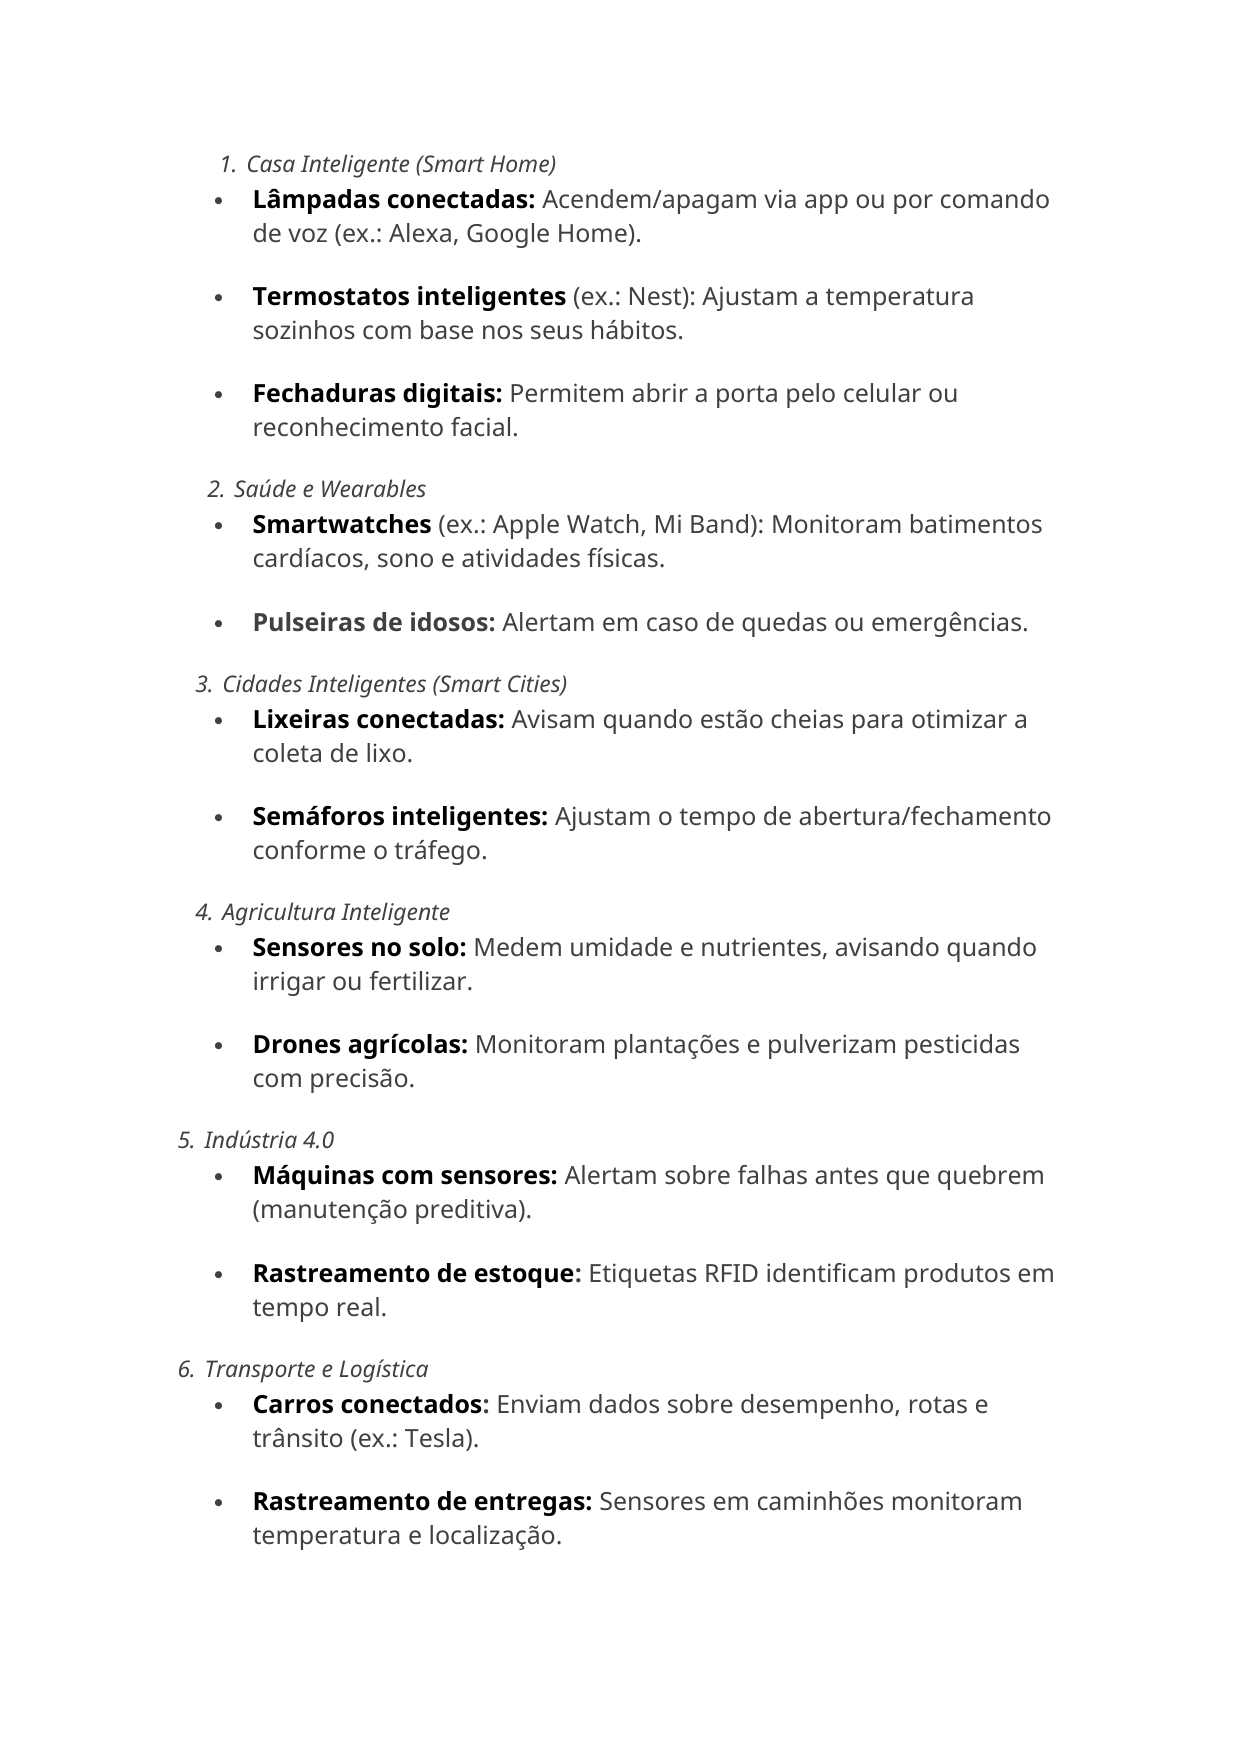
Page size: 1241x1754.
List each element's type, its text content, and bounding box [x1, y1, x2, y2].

list Máquinas com sensores: Alertam sobre falhas antes que quebrem (manutenção preditiva). [215, 1158, 1063, 1226]
list Fechaduras digitais: Permitem abrir a porta pelo celular ou reconhecimento facial. [215, 376, 1063, 444]
list Smartwatches (ex.: Apple Watch, Mi Band): Monitoram batimentos cardíacos, sono e atividades físicas. [215, 507, 1063, 575]
list Semáforos inteligentes: Ajustam o tempo de abertura/fechamento conforme o tráfego. [215, 798, 1063, 867]
subtitle 3. Cidades Inteligentes (Smart Cities) [177, 667, 1063, 699]
subtitle 4. Agricultura Inteligente [177, 896, 1063, 927]
subtitle 1. Casa Inteligente (Smart Home) [177, 148, 1063, 179]
list Pulseiras de idosos: Alertam em caso de quedas ou emergências. [215, 604, 1063, 638]
subtitle 2. Saúde e Wearables [177, 473, 1063, 504]
list Rastreamento de entregas: Sensores em caminhões monitoram temperatura e localização. [215, 1483, 1063, 1552]
list Rastreamento de estoque: Etiquetas RFID identificam produtos em tempo real. [215, 1255, 1063, 1323]
list Lixeiras conectadas: Avisam quando estão cheias para otimizar a coleta de lixo. [215, 701, 1063, 769]
list Sensores no solo: Medem umidade e nutrientes, avisando quando irrigar ou fertilizar. [215, 929, 1063, 998]
list Drones agrícolas: Monitoram plantações e pulverizam pesticidas com precisão. [215, 1027, 1063, 1095]
subtitle 5. Indústria 4.0 [177, 1124, 1063, 1155]
list Carros conectados: Enviam dados sobre desempenho, rotas e trânsito (ex.: Tesla). [215, 1386, 1063, 1454]
list Termostatos inteligentes (ex.: Nest): Ajustam a temperatura sozinhos com base nos seus hábitos. [215, 279, 1063, 347]
subtitle 6. Transporte e Logística [177, 1352, 1063, 1384]
list Lâmpadas conectadas: Acendem/apagam via app ou por comando de voz (ex.: Alexa, Google Home). [215, 181, 1063, 249]
